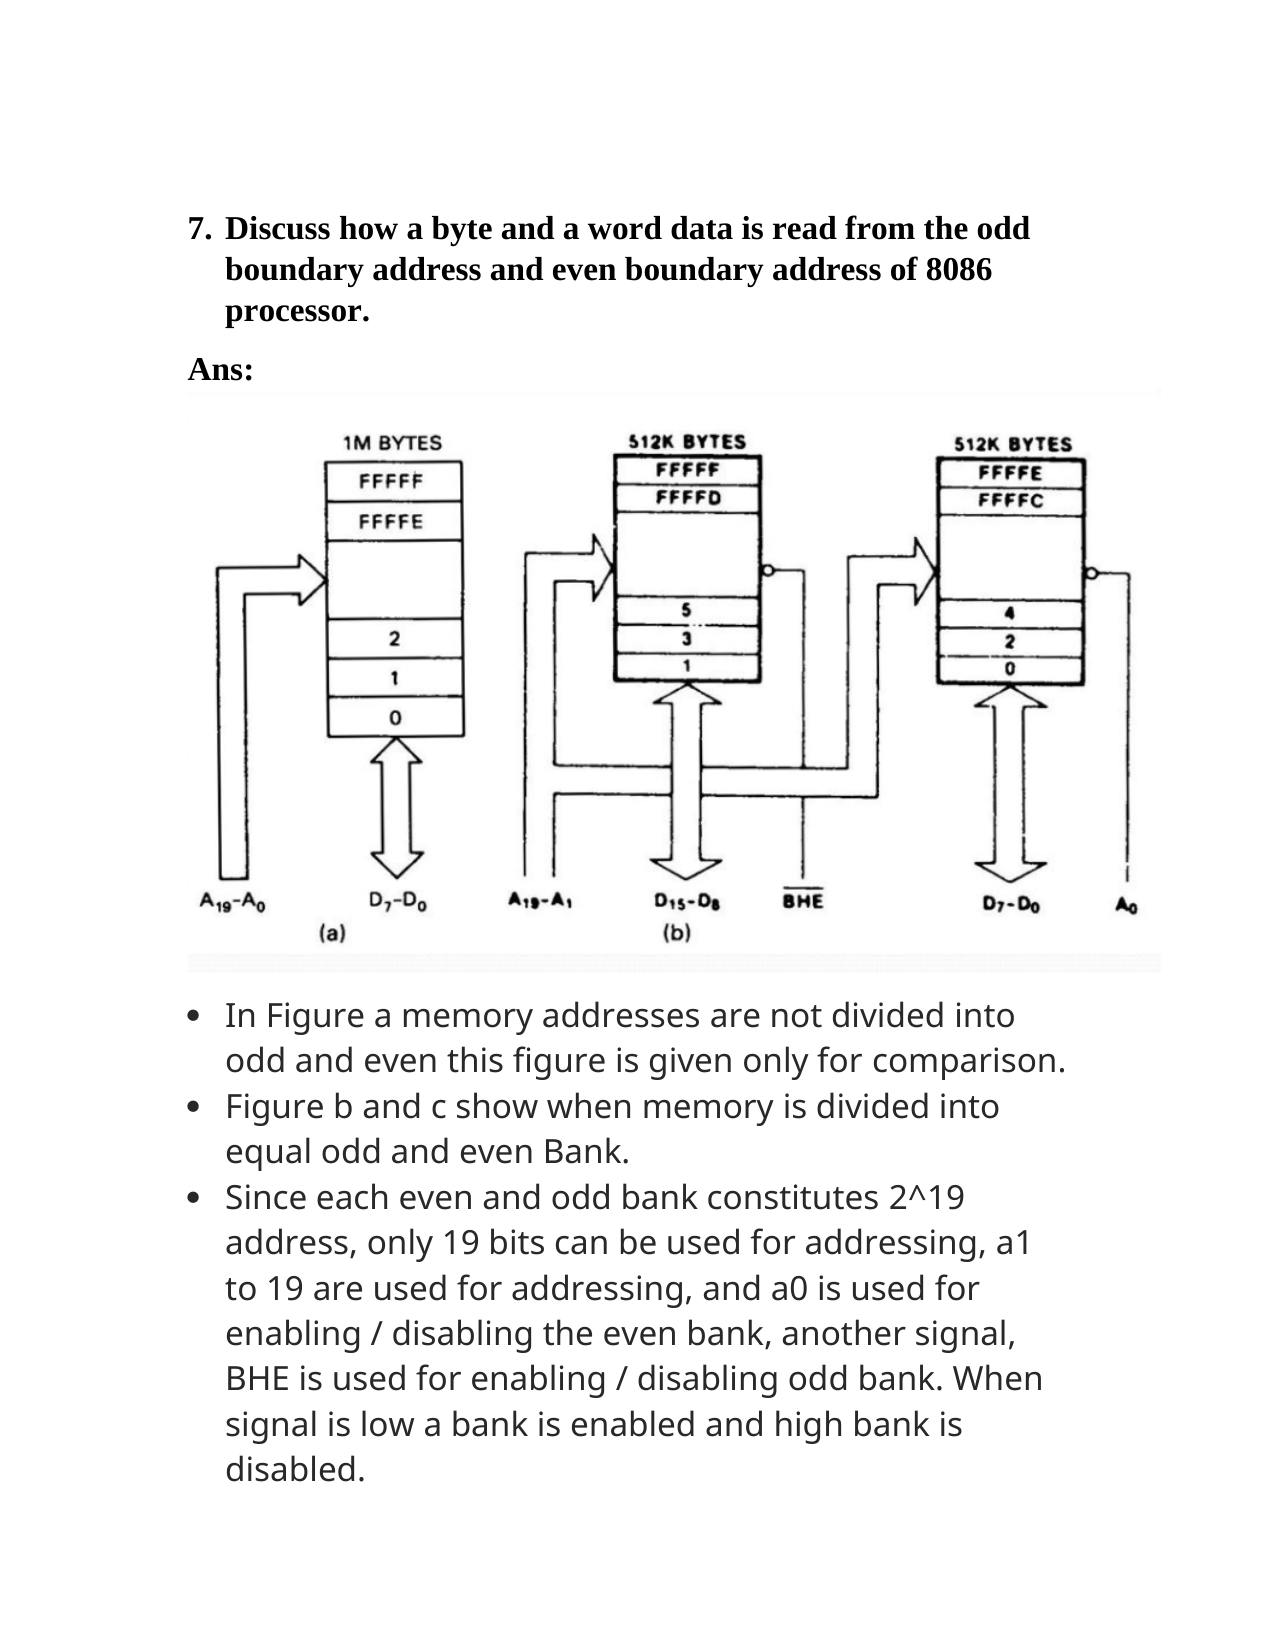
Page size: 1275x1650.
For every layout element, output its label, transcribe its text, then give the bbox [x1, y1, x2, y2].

list Discuss how a byte and a word data is read from the odd boundary address and even boundary address of 8086 processor. [187, 208, 1125, 329]
list Figure b and c show when memory is divided into equal odd and even Bank. [187, 1083, 1075, 1173]
list Since each even and odd bank constitutes 2^19 address, only 19 bits can be used for addressing, a1 to 19 are used for addressing, and a0 is used for enabling / disabling the even bank, another signal, BHE is used for enabling / disabling odd bank. When signal is low a bank is enabled and high bank is disabled. [187, 1173, 1075, 1491]
picture [187, 389, 1162, 973]
list In Figure a memory addresses are not divided into odd and even this figure is given only for comparison. [187, 992, 1075, 1083]
text Ans: [187, 349, 1125, 389]
